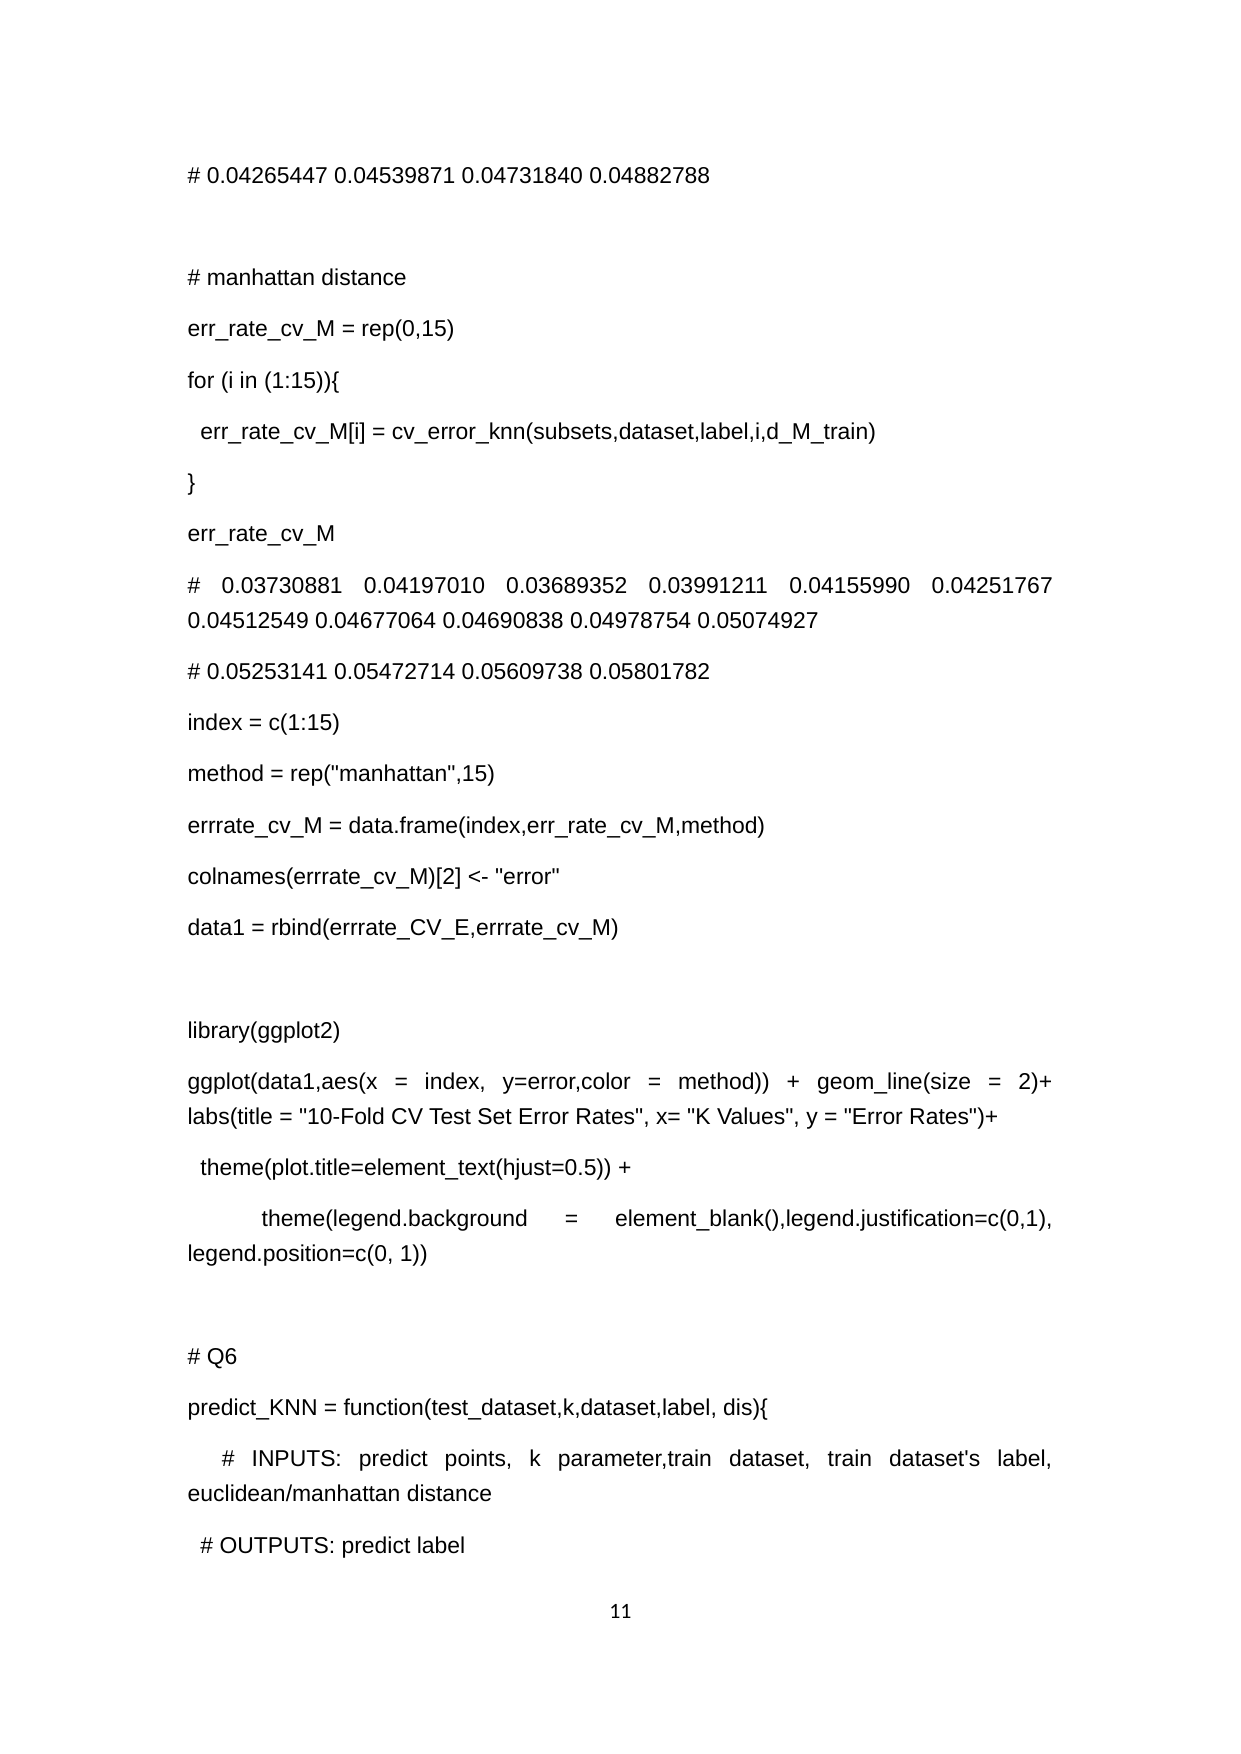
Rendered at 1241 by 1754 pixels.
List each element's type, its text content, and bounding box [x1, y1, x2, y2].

text method = rep("manhattan",15) [187, 757, 1053, 790]
text for (i in (1:15)){ [187, 364, 1053, 396]
text colnames(errrate_cv_M)[2] <- "error" [187, 860, 1053, 892]
text predict_KNN = function(test_dataset,k,dataset,label, dis){ [187, 1391, 1053, 1424]
text # OUTPUTS: predict label [187, 1529, 1053, 1561]
text errrate_cv_M = data.frame(index,err_rate_cv_M,method) [187, 809, 1053, 841]
text theme(plot.title=element_text(hjust=0.5)) + [187, 1151, 1053, 1184]
text # INPUTS: predict points, k parameter,train dataset, train dataset's label, euclidean/manhattan distance [187, 1442, 1053, 1510]
text # 0.04265447 0.04539871 0.04731840 0.04882788 [187, 159, 1053, 191]
text library(ggplot2) [187, 1014, 1053, 1046]
text # 0.05253141 0.05472714 0.05609738 0.05801782 [187, 655, 1053, 687]
text data1 = rbind(errrate_CV_E,errrate_cv_M) [187, 911, 1053, 944]
text # Q6 [187, 1340, 1053, 1372]
text err_rate_cv_M[i] = cv_error_knn(subsets,dataset,label,i,d_M_train) [187, 415, 1053, 447]
text theme(legend.background = element_blank(),legend.justification=c(0,1), legend.position=c(0, 1)) [187, 1202, 1053, 1270]
text err_rate_cv_M = rep(0,15) [187, 312, 1053, 345]
text err_rate_cv_M [187, 517, 1053, 550]
text } [187, 466, 1053, 499]
text # 0.03730881 0.04197010 0.03689352 0.03991211 0.04155990 0.04251767 0.04512549 0.04677064 0.04690838 0.04978754 0.05074927 [187, 569, 1053, 636]
text # manhattan distance [187, 261, 1053, 294]
text index = c(1:15) [187, 706, 1053, 739]
text ggplot(data1,aes(x = index, y=error,color = method)) + geom_line(size = 2)+ labs(title = "10-Fold CV Test Set Error Rates", x= "K Values", y = "Error Rates")+ [187, 1065, 1053, 1132]
